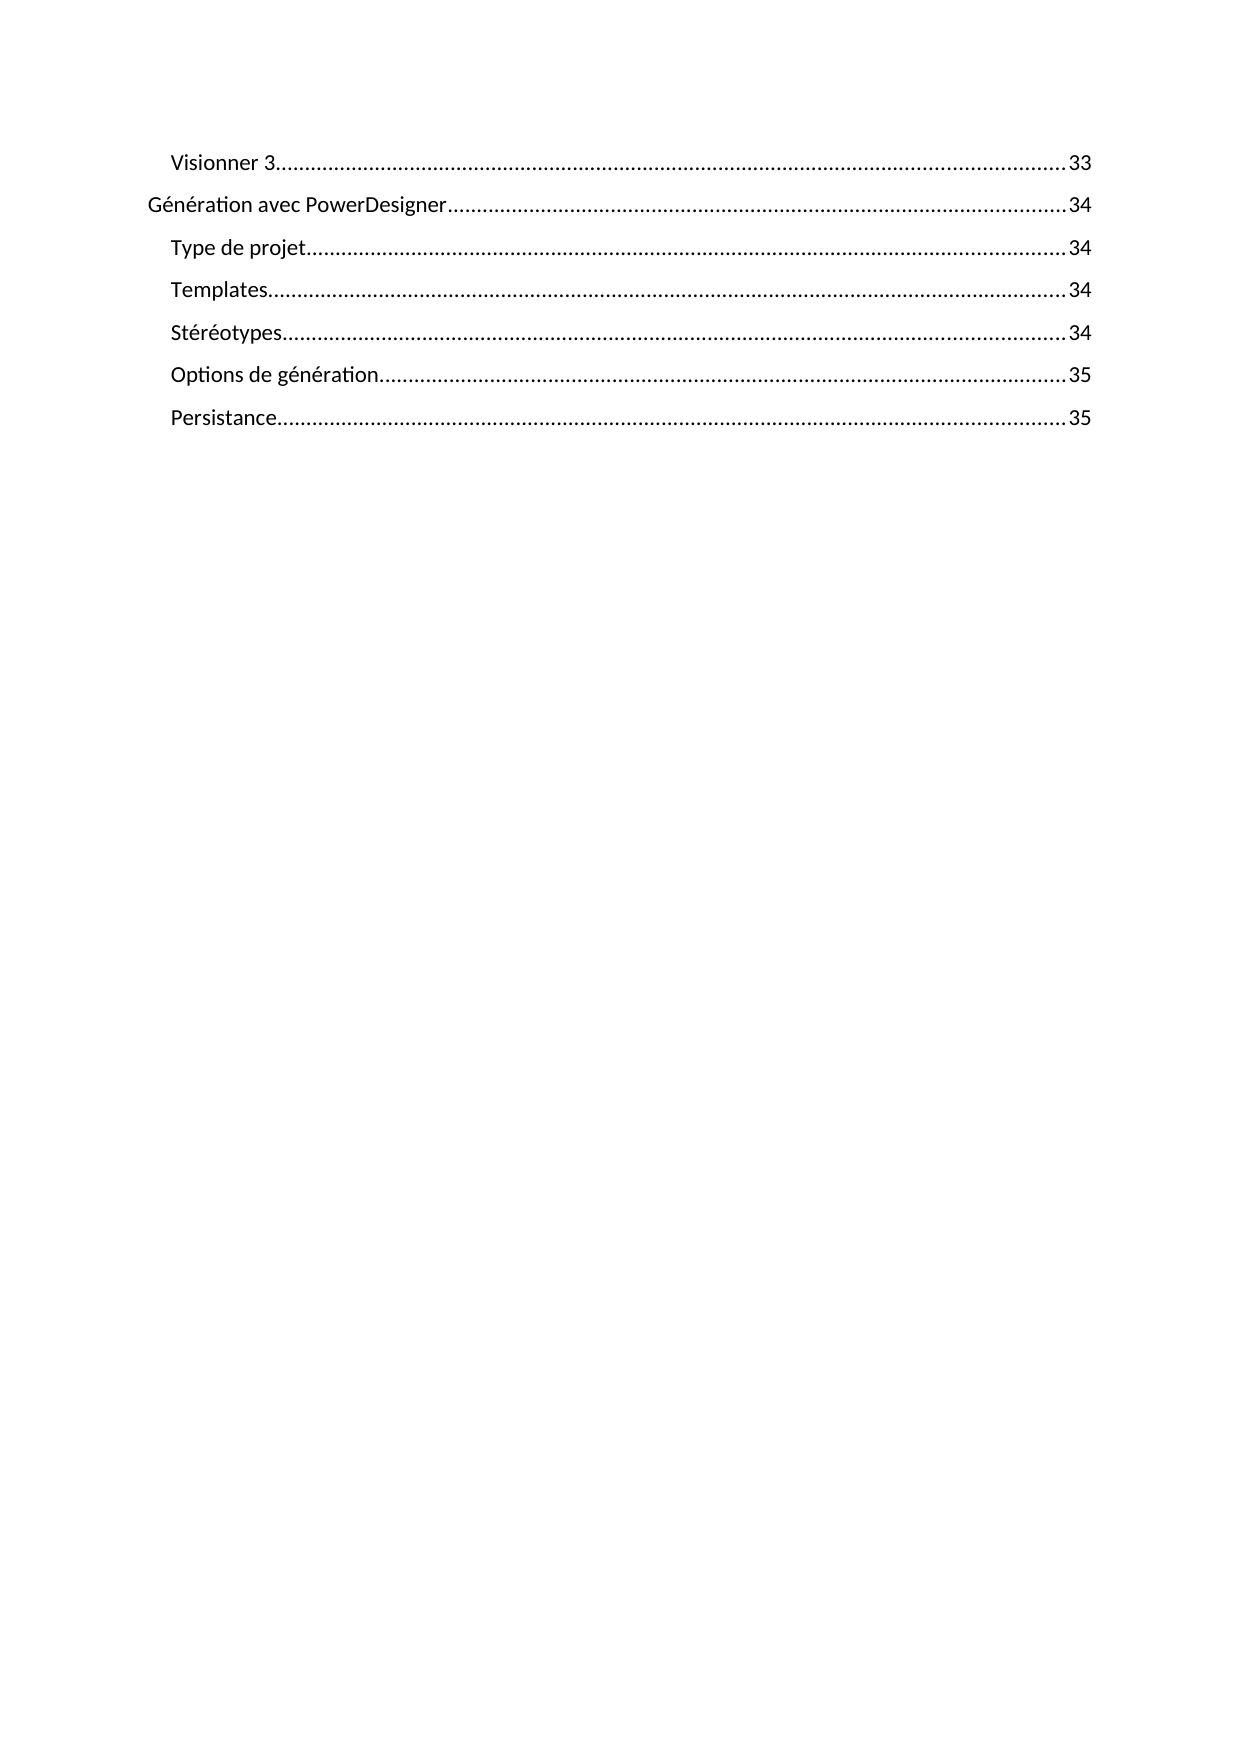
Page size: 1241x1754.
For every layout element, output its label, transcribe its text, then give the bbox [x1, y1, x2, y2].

text Options de génération 35 [171, 361, 1093, 389]
text Type de projet 34 [171, 233, 1093, 261]
text Templates 34 [171, 275, 1093, 303]
text Visionner 3 33 [171, 148, 1093, 176]
text Stéréotypes 34 [171, 318, 1093, 346]
text Persistance 35 [171, 403, 1093, 431]
text Génération avec PowerDesigner 34 [148, 190, 1093, 218]
